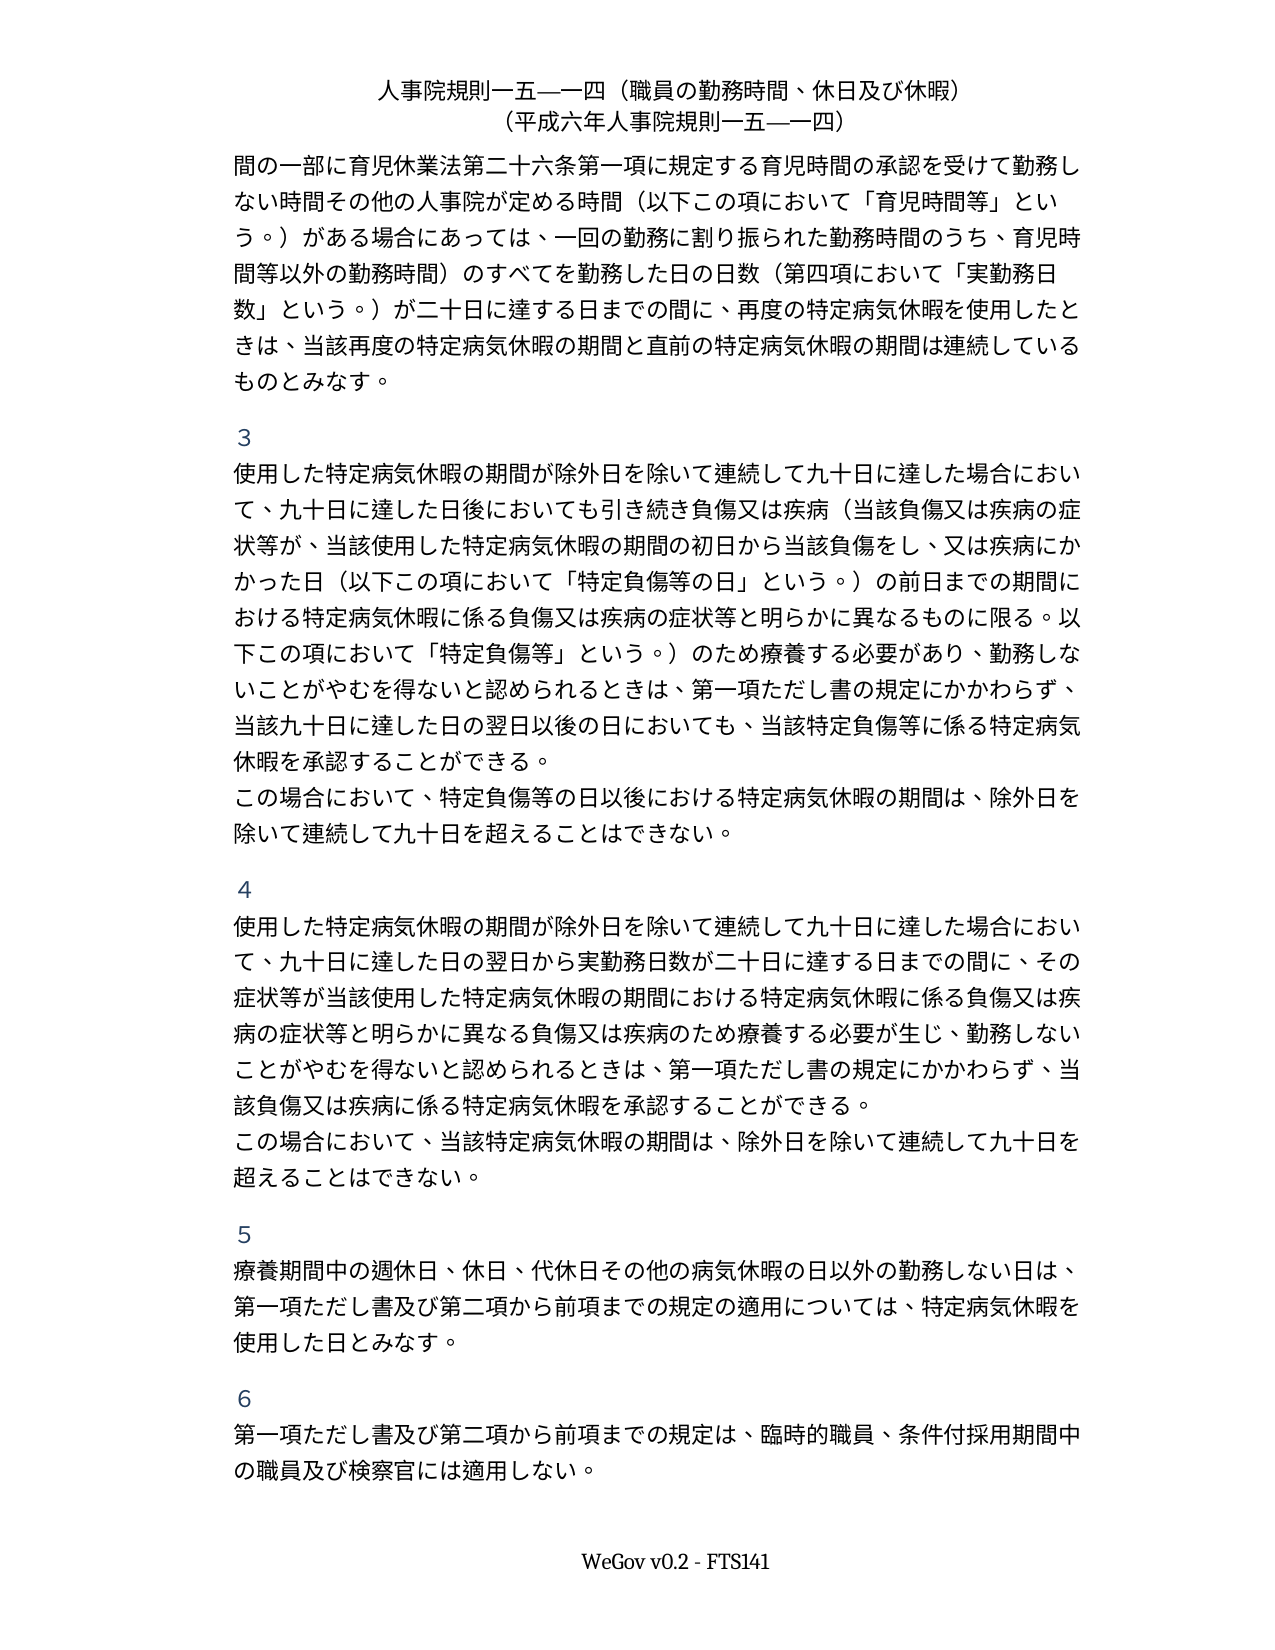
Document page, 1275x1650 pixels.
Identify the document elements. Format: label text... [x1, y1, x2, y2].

text 療養期間中の週休日、休日、代休日その他の病気休暇の日以外の勤務しない日は、第一項ただし書及び第二項から前項までの規定の適用については、特定病気休暇を使用した日とみなす。 [233, 1255, 1087, 1358]
subtitle ４ [233, 874, 1087, 906]
subtitle ３ [233, 422, 1087, 454]
subtitle ６ [233, 1383, 1087, 1414]
text 使用した特定病気休暇の期間が除外日を除いて連続して九十日に達した場合において、九十日に達した日の翌日から実勤務日数が二十日に達する日までの間に、その症状等が当該使用した特定病気休暇の期間における特定病気休暇に係る負傷又は疾病の症状等と明らかに異なる負傷又は疾病のため療養する必要が生じ、勤務しないことがやむを得ないと認められるときは、第一項ただし書の規定にかかわらず、当該負傷又は疾病に係る特定病気休暇を承認することができる。 この場合において、当該特定病気休暇の期間は、除外日を除いて連続して九十日を超えることはできない。 [233, 910, 1087, 1193]
text 使用した特定病気休暇の期間が除外日を除いて連続して九十日に達した場合において、九十日に達した日後においても引き続き負傷又は疾病（当該負傷又は疾病の症状等が、当該使用した特定病気休暇の期間の初日から当該負傷をし、又は疾病にかかった日（以下この項において「特定負傷等の日」という。）の前日までの期間における特定病気休暇に係る負傷又は疾病の症状等と明らかに異なるものに限る。以下この項において「特定負傷等」という。）のため療養する必要があり、勤務しないことがやむを得ないと認められるときは、第一項ただし書の規定にかかわらず、当該九十日に達した日の翌日以後の日においても、当該特定負傷等に係る特定病気休暇を承認することができる。 この場合において、特定負傷等の日以後における特定病気休暇の期間は、除外日を除いて連続して九十日を超えることはできない。 [233, 458, 1087, 849]
text 第一項ただし書及び第二項から前項までの規定は、臨時的職員、条件付採用期間中の職員及び検察官には適用しない。 [233, 1419, 1087, 1486]
subtitle ５ [233, 1219, 1087, 1250]
